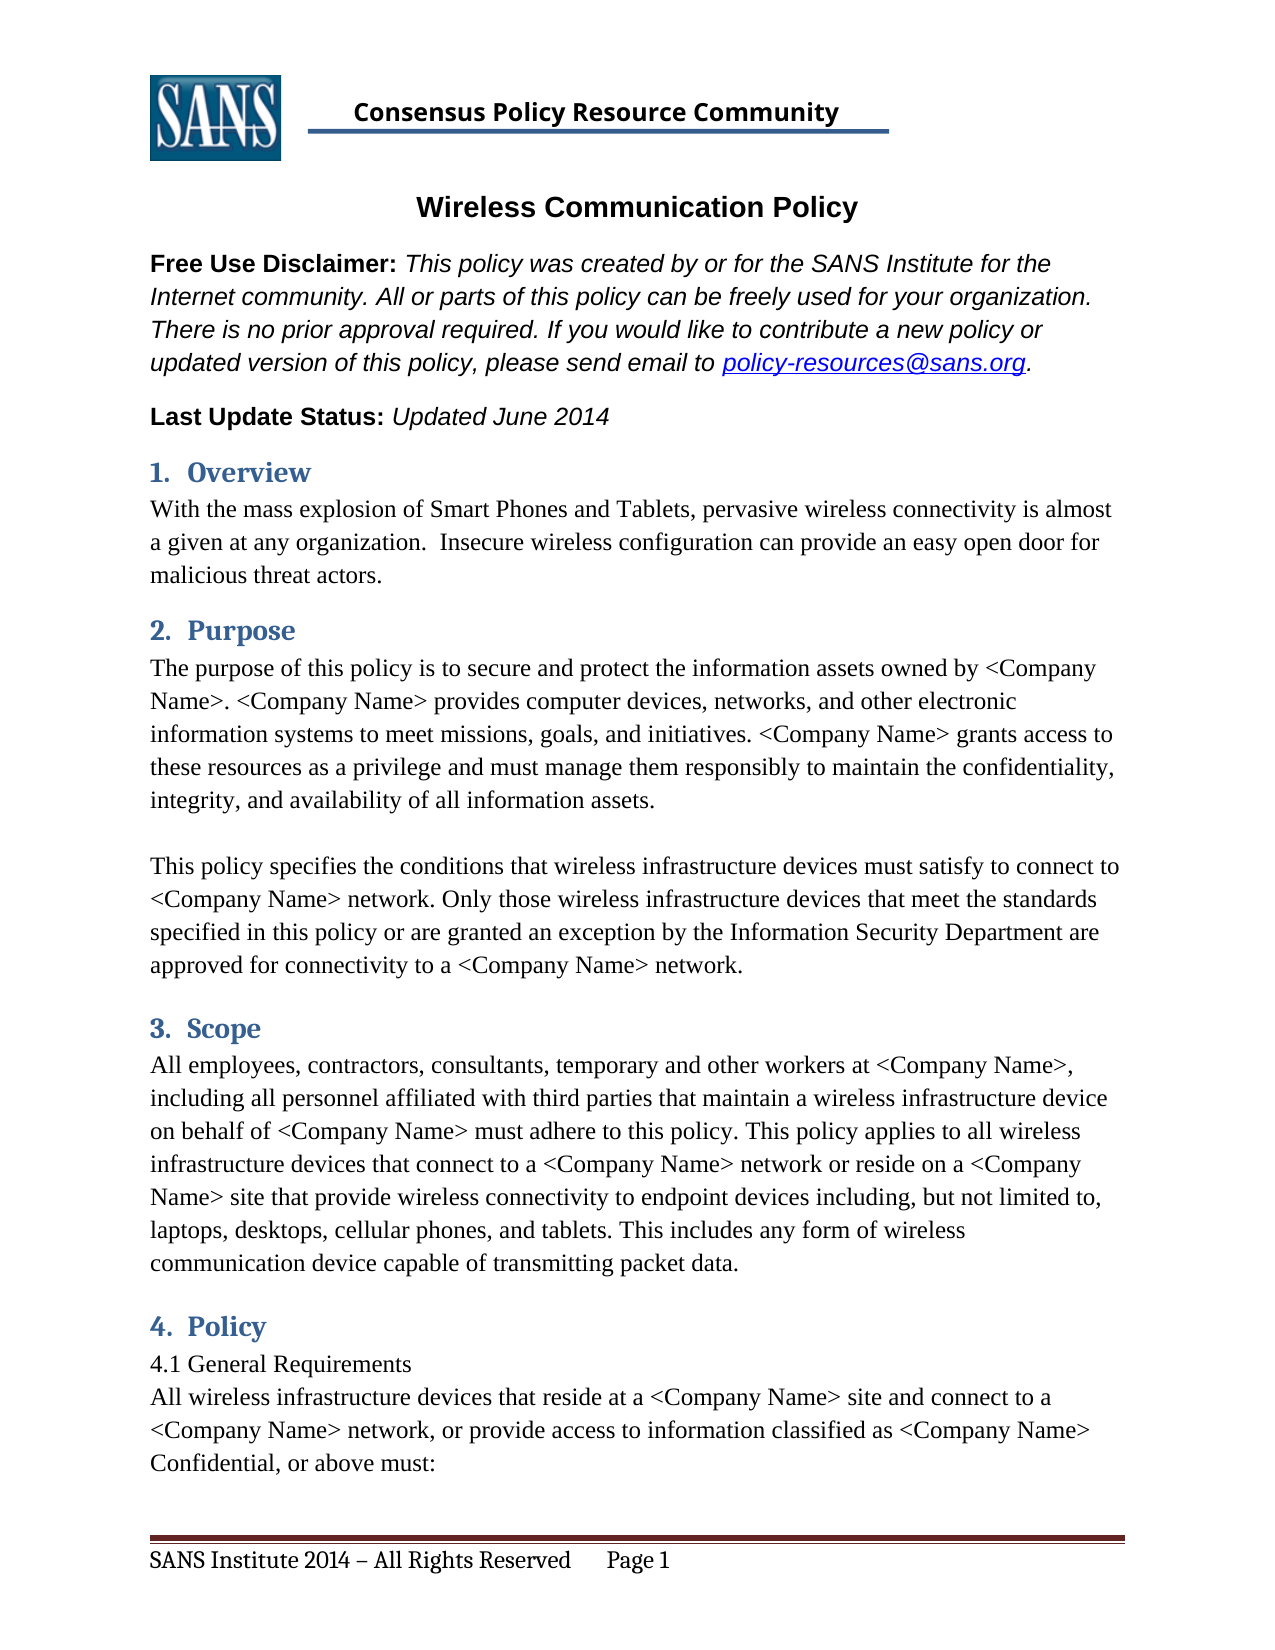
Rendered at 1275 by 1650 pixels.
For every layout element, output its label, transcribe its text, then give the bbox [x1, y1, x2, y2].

text With the mass explosion of Smart Phones and Tablets, pervasive wireless connectivity is almost a given at any organization. Insecure wireless configuration can provide an easy open door for malicious threat actors. [150, 494, 1125, 589]
text All employees, contractors, consultants, temporary and other workers at <Company Name>, including all personnel affiliated with third parties that maintain a wireless infrastructure device on behalf of <Company Name> must adhere to this policy. This policy applies to all wireless infrastructure devices that connect to a <Company Name> network or reside on a <Company Name> site that provide wireless connectivity to endpoint devices including, but not limited to, laptops, desktops, cellular phones, and tablets. This includes any form of wireless communication device capable of transmitting packet data. [150, 1050, 1125, 1277]
subtitle Scope [150, 1012, 1125, 1045]
subtitle Policy [150, 1310, 1125, 1344]
text All wireless infrastructure devices that reside at a <Company Name> site and connect to a <Company Name> network, or provide access to information classified as <Company Name> Confidential, or above must: [150, 1382, 1125, 1477]
subtitle Overview [150, 456, 1125, 489]
text Free Use Disclaimer: This policy was created by or for the SANS Institute for the Internet community. All or parts of this policy can be freely used for your organization. There is no prior approval required. If you would like to contribute a new policy or updated version of this policy, please send email to policy-resources@sans.org. [150, 249, 1125, 377]
text This policy specifies the conditions that wireless infrastructure devices must satisfy to connect to <Company Name> network. Only those wireless infrastructure devices that meet the standards specified in this policy or are granted an exception by the Information Security Department are approved for connectivity to a <Company Name> network. [150, 851, 1125, 979]
text Wireless Communication Policy [150, 190, 1125, 223]
list General Requirements [150, 1349, 1125, 1377]
text The purpose of this policy is to secure and protect the information assets owned by <Company Name>. <Company Name> provides computer devices, networks, and other electronic information systems to meet missions, goals, and initiatives. <Company Name> grants access to these resources as a privilege and must manage them responsibly to maintain the confidentiality, integrity, and availability of all information assets. [150, 653, 1125, 814]
subtitle Purpose [150, 614, 1125, 648]
text Last Update Status: Updated June 2014 [150, 402, 1125, 431]
